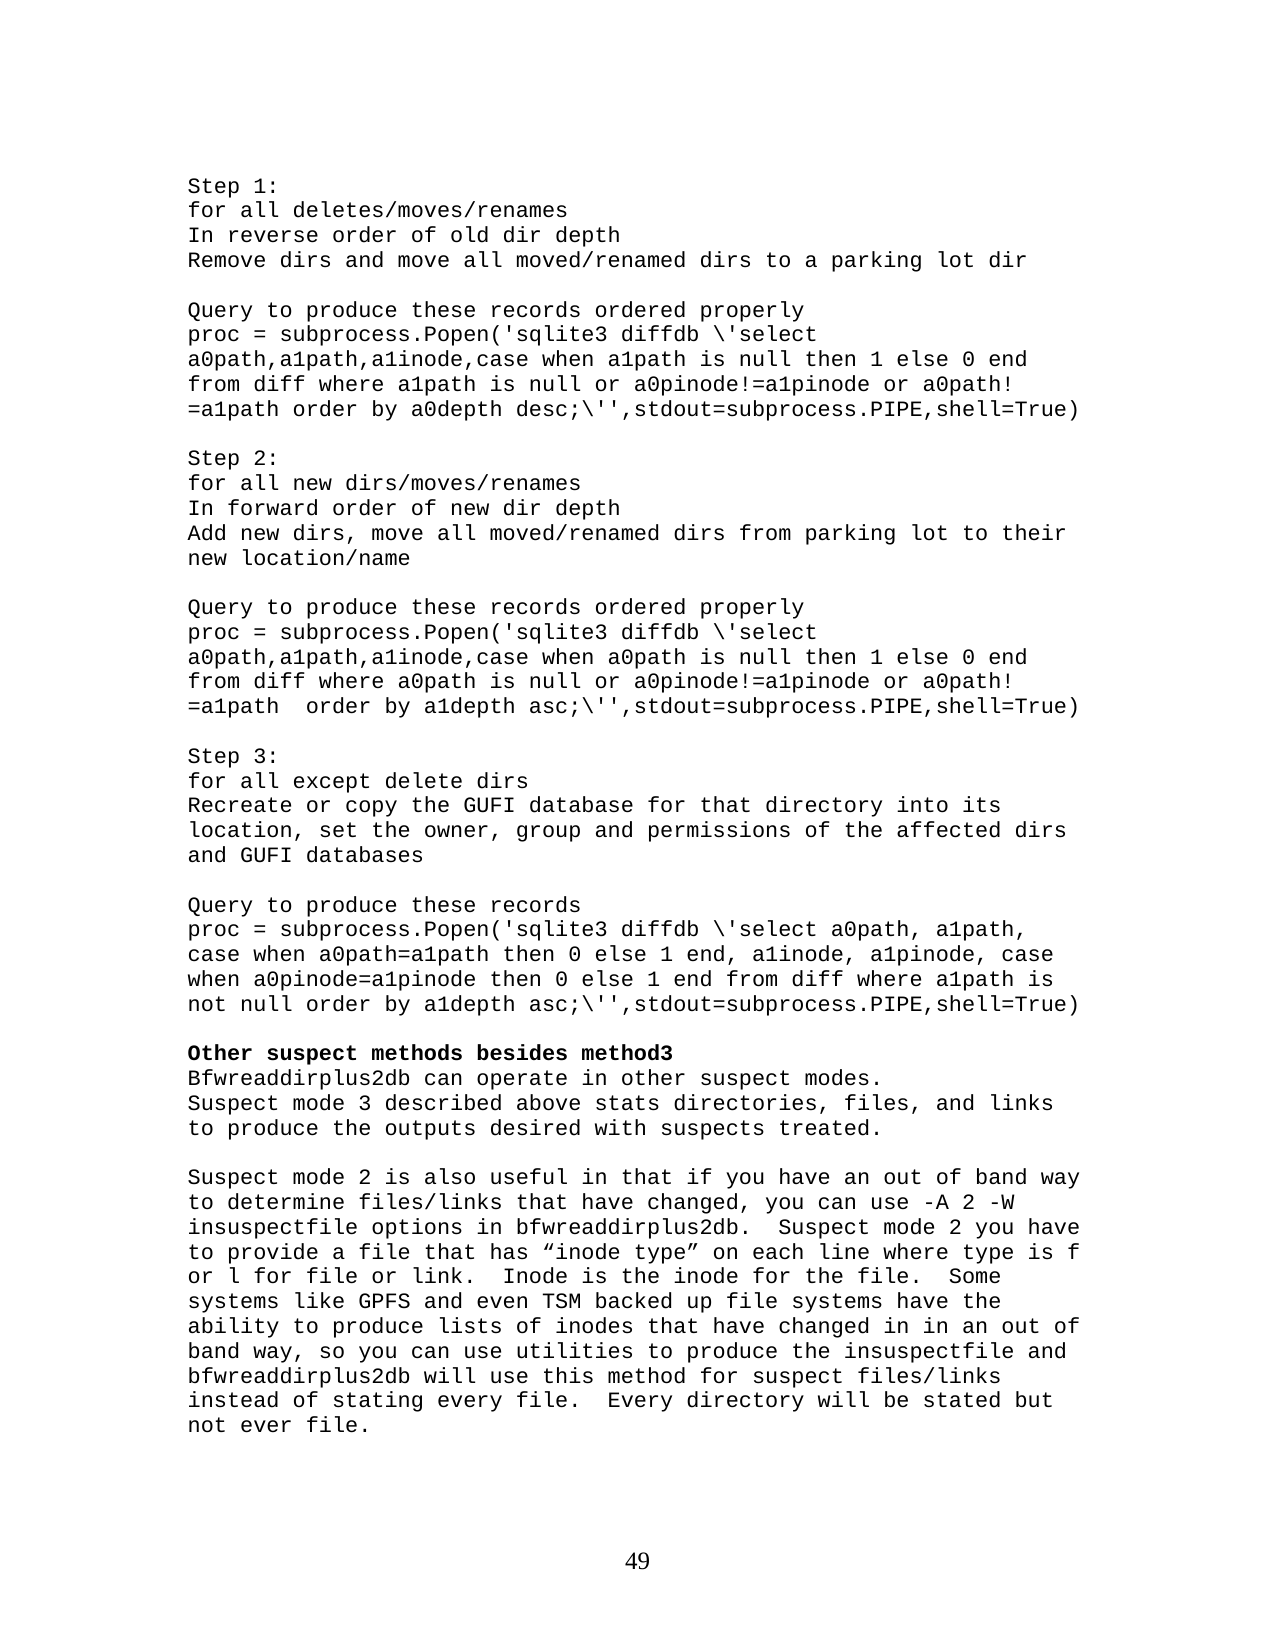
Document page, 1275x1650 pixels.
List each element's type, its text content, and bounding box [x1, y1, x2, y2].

text In reverse order of old dir depth [187, 224, 1087, 249]
text Query to produce these records ordered properly [187, 299, 1087, 323]
text for all deletes/moves/renames [187, 199, 1087, 224]
text proc = subprocess.Popen('sqlite3 diffdb \'select a0path, a1path, case when a0path=a1path then 0 else 1 end, a1inode, a1pinode, case when a0pinode=a1pinode then 0 else 1 end from diff where a1path is not null order by a1depth asc;\'',stdout=subprocess.PIPE,shell=True) [187, 918, 1087, 1018]
text Suspect mode 3 described above stats directories, files, and links to produce the outputs desired with suspects treated. [187, 1092, 1087, 1142]
text Step 1: [187, 175, 1087, 199]
text for all except delete dirs [187, 770, 1087, 794]
text Query to produce these records ordered properly [187, 596, 1087, 621]
text Recreate or copy the GUFI database for that directory into its location, set the owner, group and permissions of the affected dirs and GUFI databases [187, 794, 1087, 869]
text Other suspect methods besides method3 [187, 1042, 1087, 1067]
text for all new dirs/moves/renames [187, 472, 1087, 497]
text Remove dirs and move all moved/renamed dirs to a parking lot dir [187, 249, 1087, 274]
text Query to produce these records [187, 894, 1087, 918]
text In forward order of new dir depth [187, 497, 1087, 522]
text proc = subprocess.Popen('sqlite3 diffdb \'select a0path,a1path,a1inode,case when a1path is null then 1 else 0 end from diff where a1path is null or a0pinode!=a1pinode or a0path!=a1path order by a0depth desc;\'',stdout=subprocess.PIPE,shell=True) [187, 323, 1087, 423]
text proc = subprocess.Popen('sqlite3 diffdb \'select a0path,a1path,a1inode,case when a0path is null then 1 else 0 end from diff where a0path is null or a0pinode!=a1pinode or a0path!=a1path order by a1depth asc;\'',stdout=subprocess.PIPE,shell=True) [187, 621, 1087, 720]
text Bfwreaddirplus2db can operate in other suspect modes. [187, 1067, 1087, 1092]
text Suspect mode 2 is also useful in that if you have an out of band way to determine files/links that have changed, you can use -A 2 -W insuspectfile options in bfwreaddirplus2db. Suspect mode 2 you have to provide a file that has “inode type” on each line where type is f or l for file or link. Inode is the inode for the file. Some systems like GPFS and even TSM backed up file systems have the ability to produce lists of inodes that have changed in in an out of band way, so you can use utilities to produce the insuspectfile and bfwreaddirplus2db will use this method for suspect files/links instead of stating every file. Every directory will be stated but not ever file. [187, 1166, 1087, 1439]
text Add new dirs, move all moved/renamed dirs from parking lot to their new location/name [187, 522, 1087, 571]
text Step 2: [187, 447, 1087, 472]
text Step 3: [187, 745, 1087, 770]
